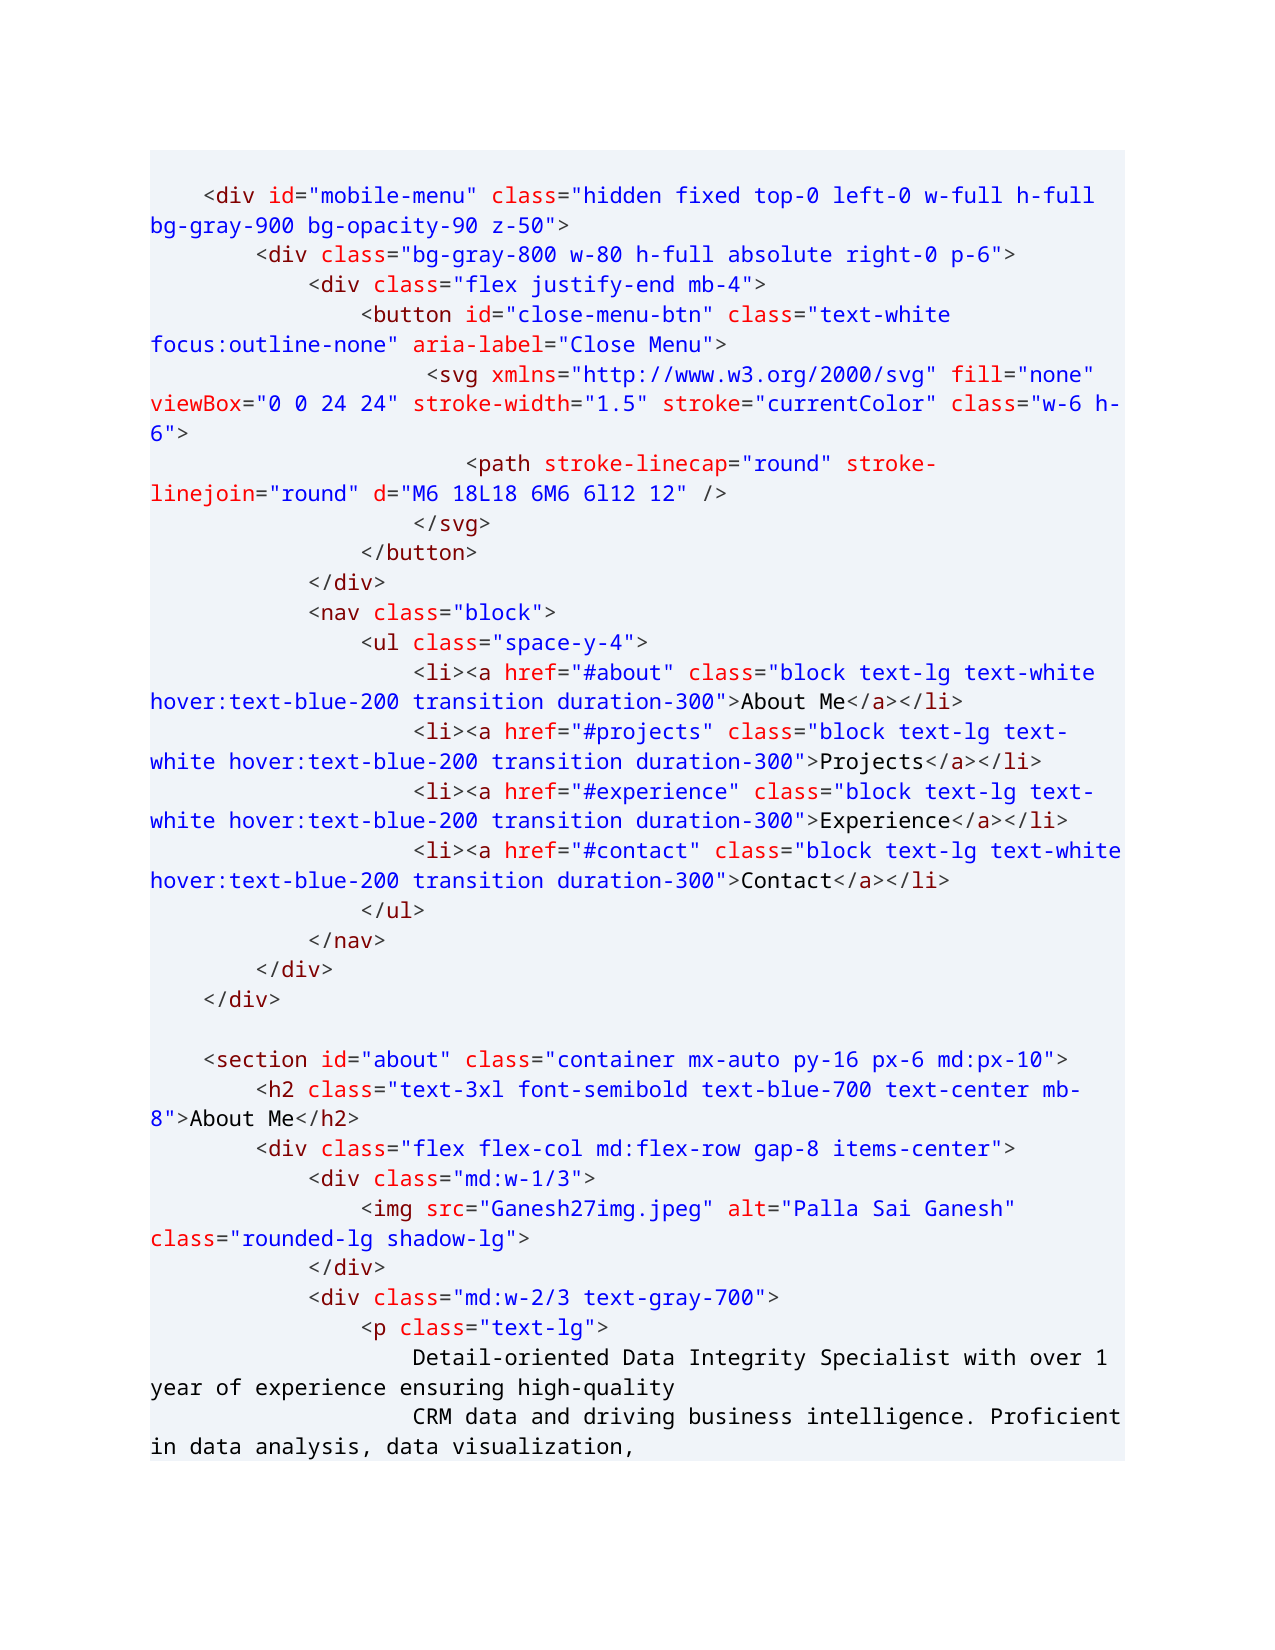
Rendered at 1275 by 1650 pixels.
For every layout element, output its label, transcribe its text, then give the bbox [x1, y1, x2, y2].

text <svg xmlns="http://www.w3.org/2000/svg" fill="none" viewBox="0 0 24 24" stroke-width="1.5" stroke="currentColor" class="w-6 h-6"> [150, 358, 1125, 448]
text </div> [150, 984, 1125, 1014]
text <section id="about" class="container mx-auto py-16 px-6 md:px-10"> [150, 1044, 1125, 1073]
text <li><a href="#contact" class="block text-lg text-white hover:text-blue-200 transition duration-300">Contact</a></li> [150, 835, 1125, 895]
text </svg> [150, 507, 1125, 537]
text <li><a href="#projects" class="block text-lg text-white hover:text-blue-200 transition duration-300">Projects</a></li> [150, 716, 1125, 776]
text </ul> [150, 895, 1125, 924]
text <p class="text-lg"> [150, 1312, 1125, 1342]
text <path stroke-linecap="round" stroke-linejoin="round" d="M6 18L18 6M6 6l12 12" /> [150, 448, 1125, 507]
text <img src="Ganesh27img.jpeg" alt="Palla Sai Ganesh" class="rounded-lg shadow-lg"> [150, 1193, 1125, 1252]
text </div> [150, 1252, 1125, 1282]
text <div class="md:w-2/3 text-gray-700"> [150, 1282, 1125, 1312]
text <div class="bg-gray-800 w-80 h-full absolute right-0 p-6"> [150, 239, 1125, 269]
text </nav> [150, 924, 1125, 954]
text </button> [150, 537, 1125, 567]
text </div> [150, 954, 1125, 984]
text <div class="md:w-1/3"> [150, 1163, 1125, 1193]
text <div class="flex flex-col md:flex-row gap-8 items-center"> [150, 1133, 1125, 1163]
text <ul class="space-y-4"> [150, 627, 1125, 656]
text Detail-oriented Data Integrity Specialist with over 1 year of experience ensuring high-quality [150, 1342, 1125, 1401]
text <h2 class="text-3xl font-semibold text-blue-700 text-center mb-8">About Me</h2> [150, 1073, 1125, 1133]
text <nav class="block"> [150, 597, 1125, 627]
text <button id="close-menu-btn" class="text-white focus:outline-none" aria-label="Close Menu"> [150, 299, 1125, 358]
text <div id="mobile-menu" class="hidden fixed top-0 left-0 w-full h-full bg-gray-900 bg-opacity-90 z-50"> [150, 180, 1125, 239]
text CRM data and driving business intelligence. Proficient in data analysis, data visualization, [150, 1401, 1125, 1461]
text <div class="flex justify-end mb-4"> [150, 269, 1125, 299]
text <li><a href="#experience" class="block text-lg text-white hover:text-blue-200 transition duration-300">Experience</a></li> [150, 776, 1125, 835]
text </div> [150, 567, 1125, 597]
text <li><a href="#about" class="block text-lg text-white hover:text-blue-200 transition duration-300">About Me</a></li> [150, 656, 1125, 716]
